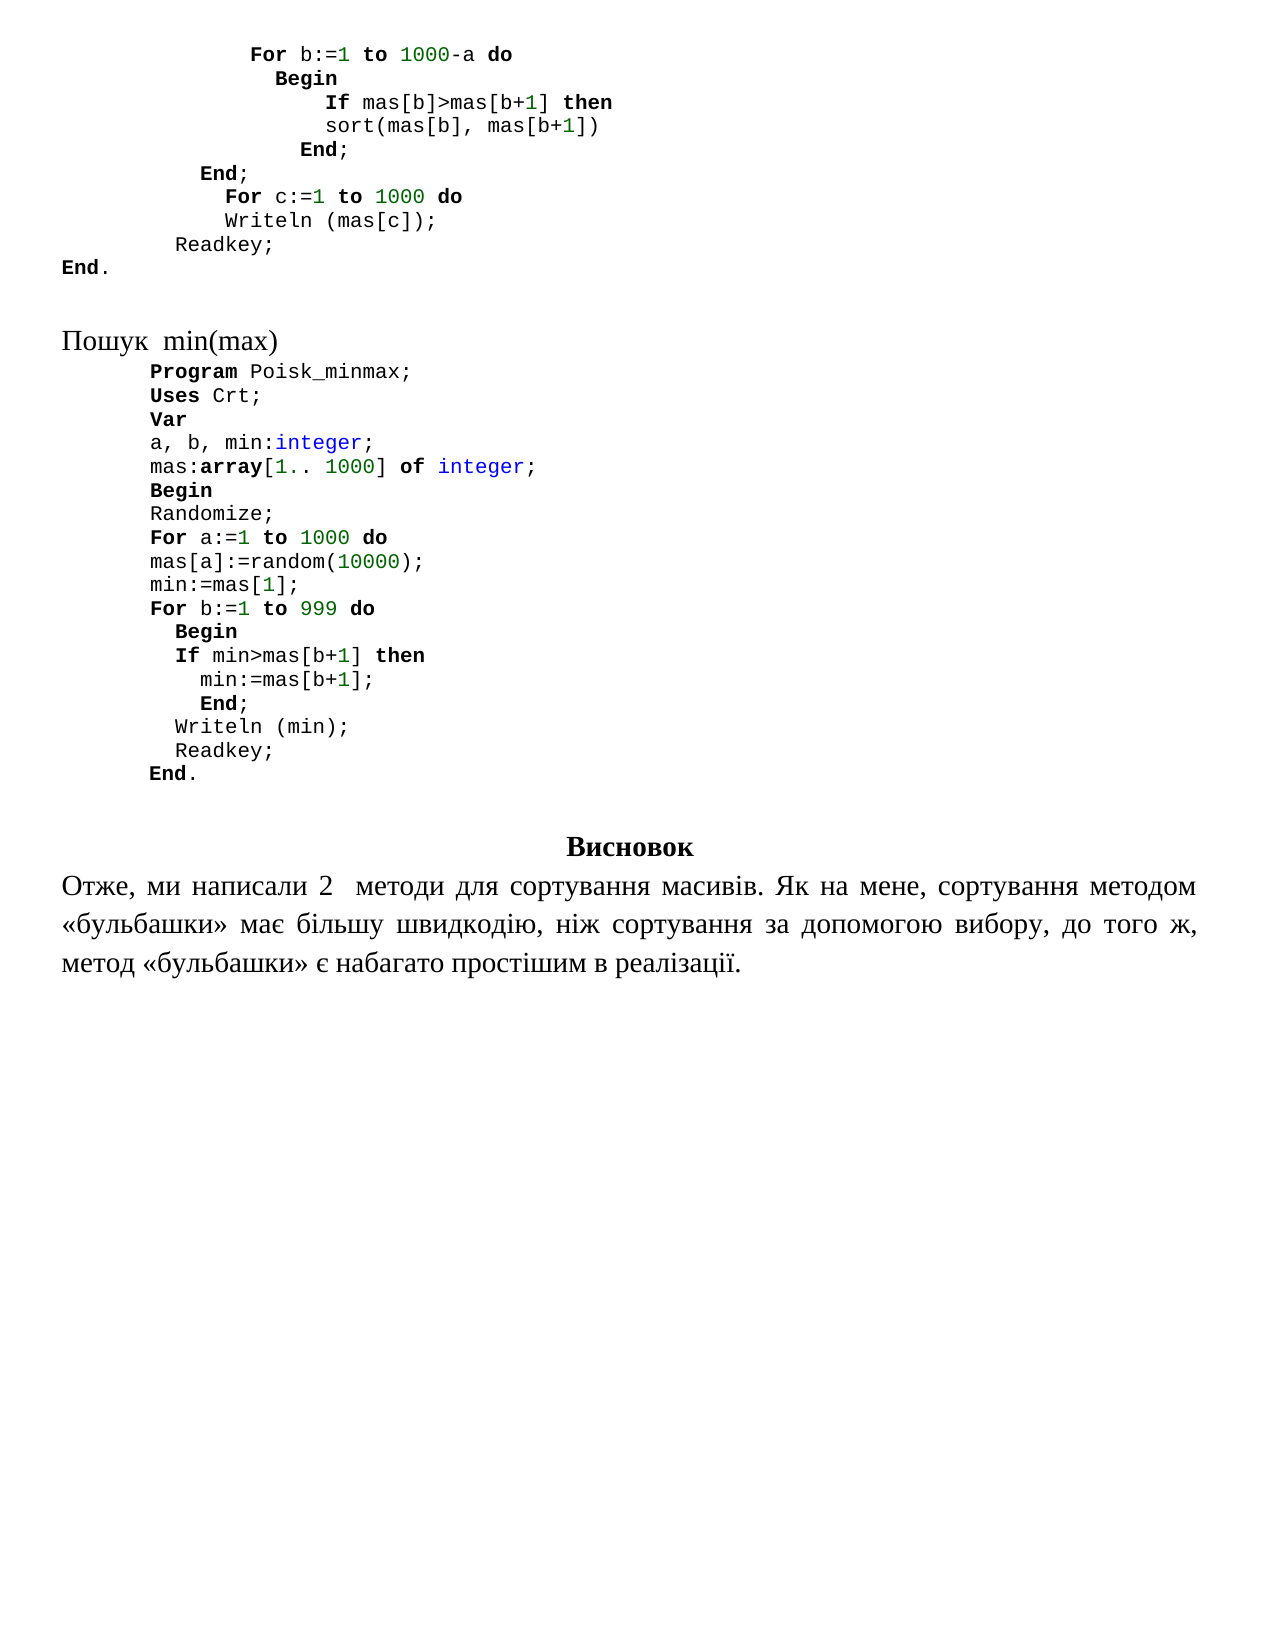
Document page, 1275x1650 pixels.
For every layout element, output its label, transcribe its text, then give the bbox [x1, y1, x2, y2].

text Writeln (mas[c]); [150, 210, 1181, 233]
text Randomize; [150, 503, 1181, 527]
text End; [150, 692, 1181, 716]
text Висновок [61, 829, 1198, 863]
text Begin [150, 480, 1181, 503]
text For c:=1 to 1000 do [150, 186, 1181, 210]
text Program Poisk_minmax; [150, 361, 1181, 385]
text sort(mas[b], mas[b+1]) [150, 115, 1181, 139]
text If min>mas[b+1] then [150, 645, 1181, 669]
text Var [150, 409, 1181, 432]
text min:=mas[b+1]; [150, 669, 1181, 692]
text Begin [150, 68, 1181, 92]
text For a:=1 to 1000 do [150, 527, 1181, 551]
text mas:array[1.. 1000] of integer; [150, 456, 1181, 480]
text Readkey; [150, 233, 1181, 257]
text Begin [150, 622, 1181, 645]
text End; [150, 139, 1181, 163]
text Writeln (min); [150, 716, 1181, 740]
text mas[a]:=random(10000); [150, 551, 1181, 574]
text min:=mas[1]; [150, 574, 1181, 598]
text For b:=1 to 1000-a do [150, 44, 1181, 68]
text End. [61, 763, 1198, 787]
text End. [61, 257, 1198, 281]
text Пошук min(max) [61, 323, 1198, 356]
text If mas[b]>mas[b+1] then [150, 92, 1181, 115]
text Readkey; [150, 740, 1181, 763]
text Отже, ми написали 2 методи для сортування масивів. Як на мене, сортування методом «бульбашки» має більшу швидкодію, ніж сортування за допомогою вибору, до того ж, метод «бульбашки» є набагато простішим в реалізації. [61, 868, 1198, 978]
text Uses Crt; [150, 385, 1181, 409]
text End; [150, 163, 1181, 186]
text For b:=1 to 999 do [150, 598, 1181, 622]
text a, b, min:integer; [150, 432, 1181, 456]
